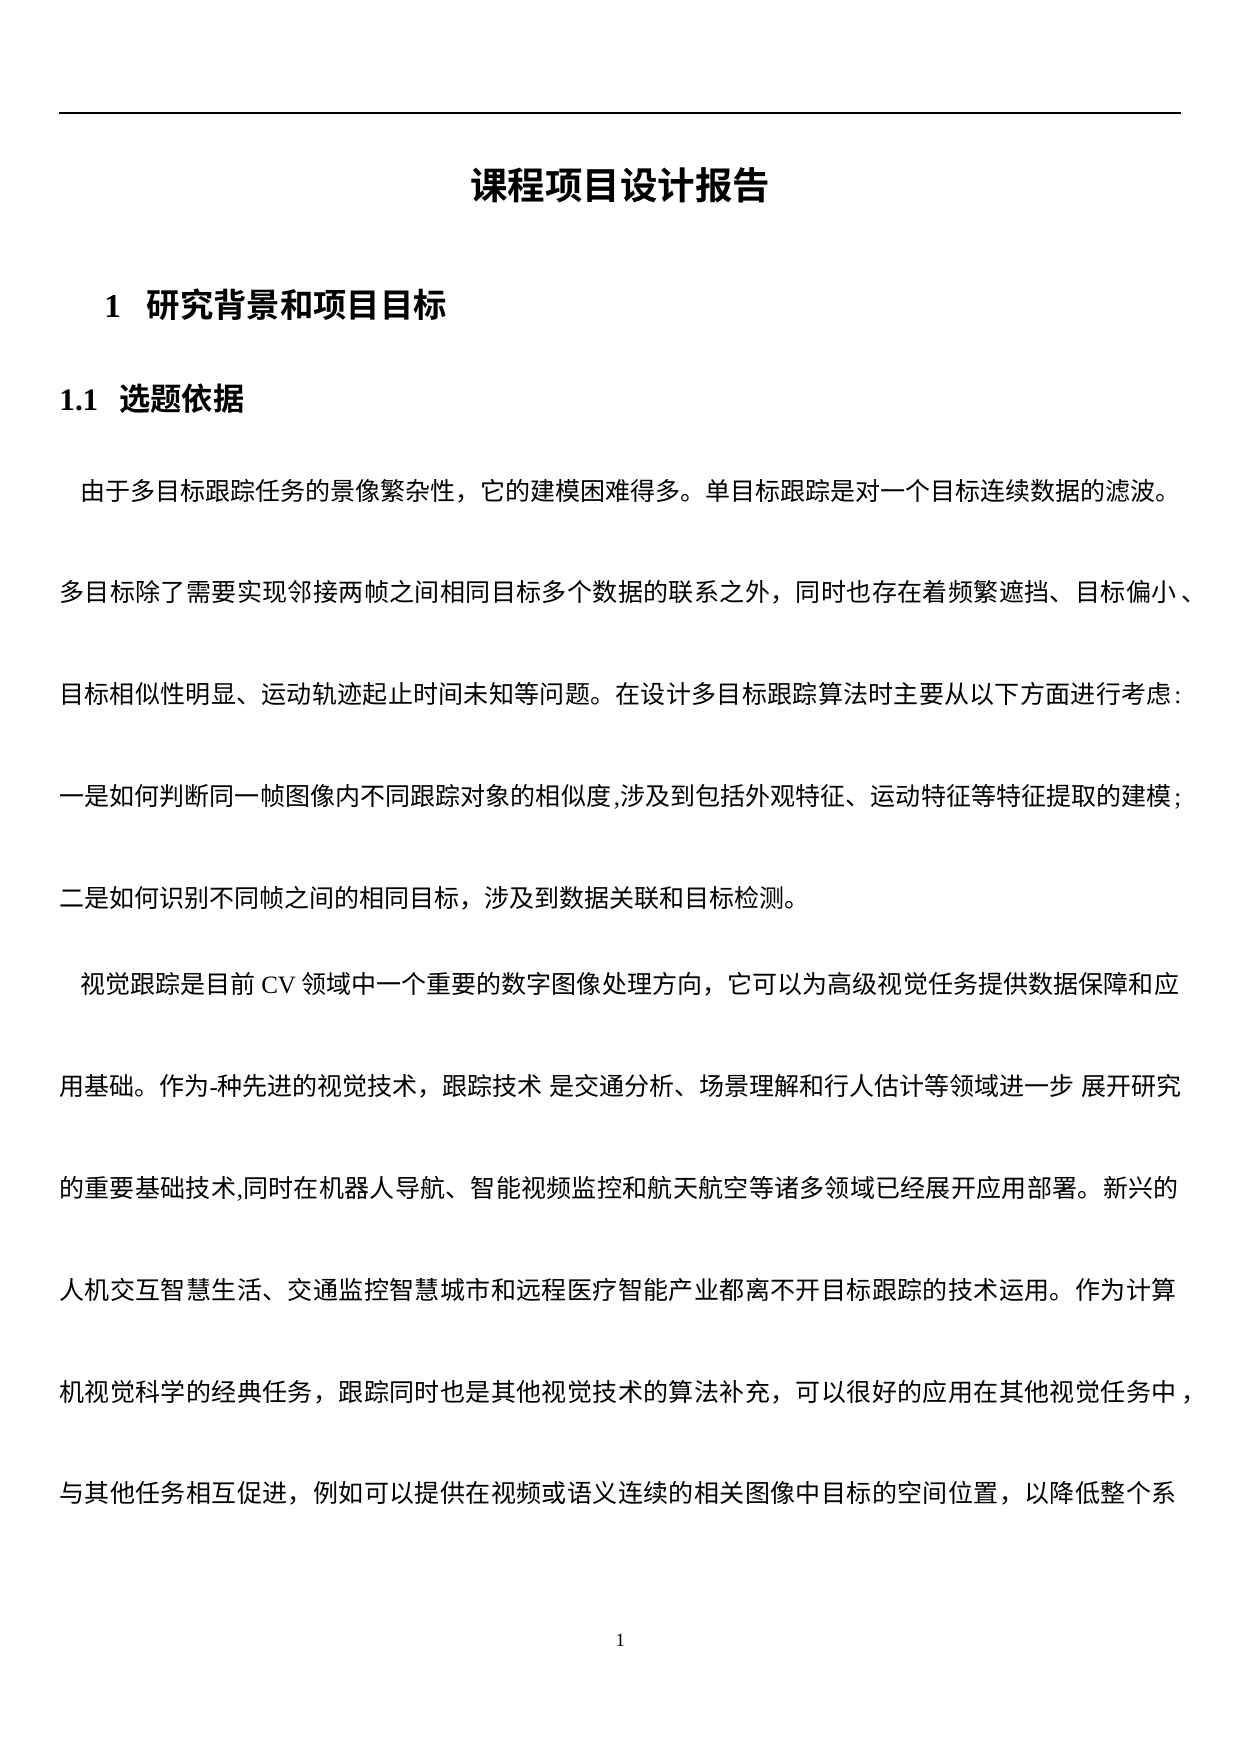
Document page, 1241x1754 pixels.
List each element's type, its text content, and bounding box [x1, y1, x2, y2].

text 由于多目标跟踪任务的景像繁杂性，它的建模困难得多。单目标跟踪是对一个目标连续数据的滤波。多目标除了需要实现邻接两帧之间相同目标多个数据的联系之外，同时也存在着频繁遮挡、目标偏小、目标相似性明显、运动轨迹起止时间未知等问题。在设计多目标跟踪算法时主要从以下方面进行考虑:一是如何判断同一帧图像内不同跟踪对象的相似度,涉及到包括外观特征、运动特征等特征提取的建模;二是如何识别不同帧之间的相同目标，涉及到数据关联和目标检测。 [59, 455, 1181, 931]
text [59, 949, 1181, 1526]
subtitle 研究背景和项目目标 [104, 269, 1181, 337]
subtitle 选题依据 [59, 362, 1181, 430]
title 课程项目设计报告 [59, 149, 1181, 217]
